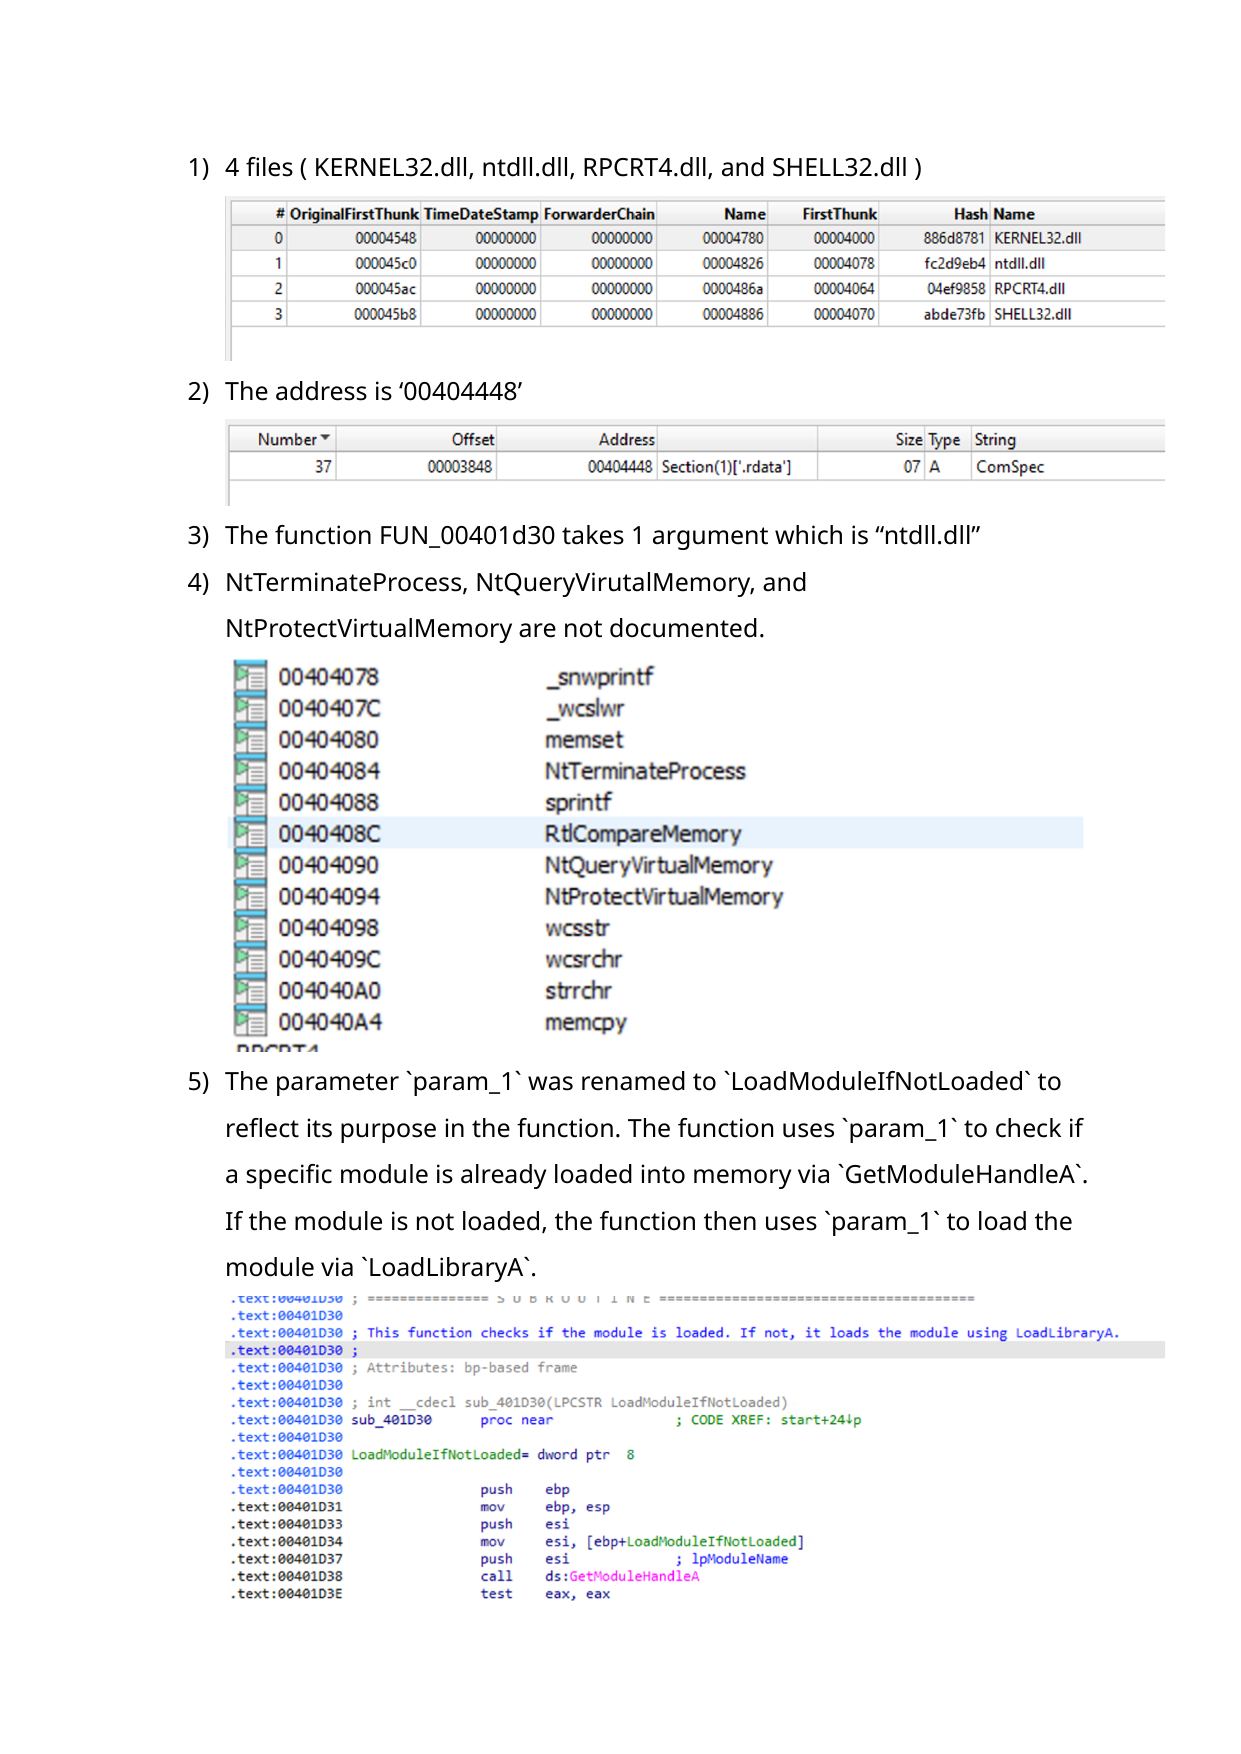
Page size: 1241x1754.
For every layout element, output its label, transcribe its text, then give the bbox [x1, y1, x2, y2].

picture [225, 419, 1166, 506]
list The function FUN_00401d30 takes 1 argument which is “ntdll.dll” [187, 518, 1090, 552]
picture [225, 1296, 1166, 1603]
picture [225, 196, 1166, 361]
picture [225, 657, 1084, 1052]
